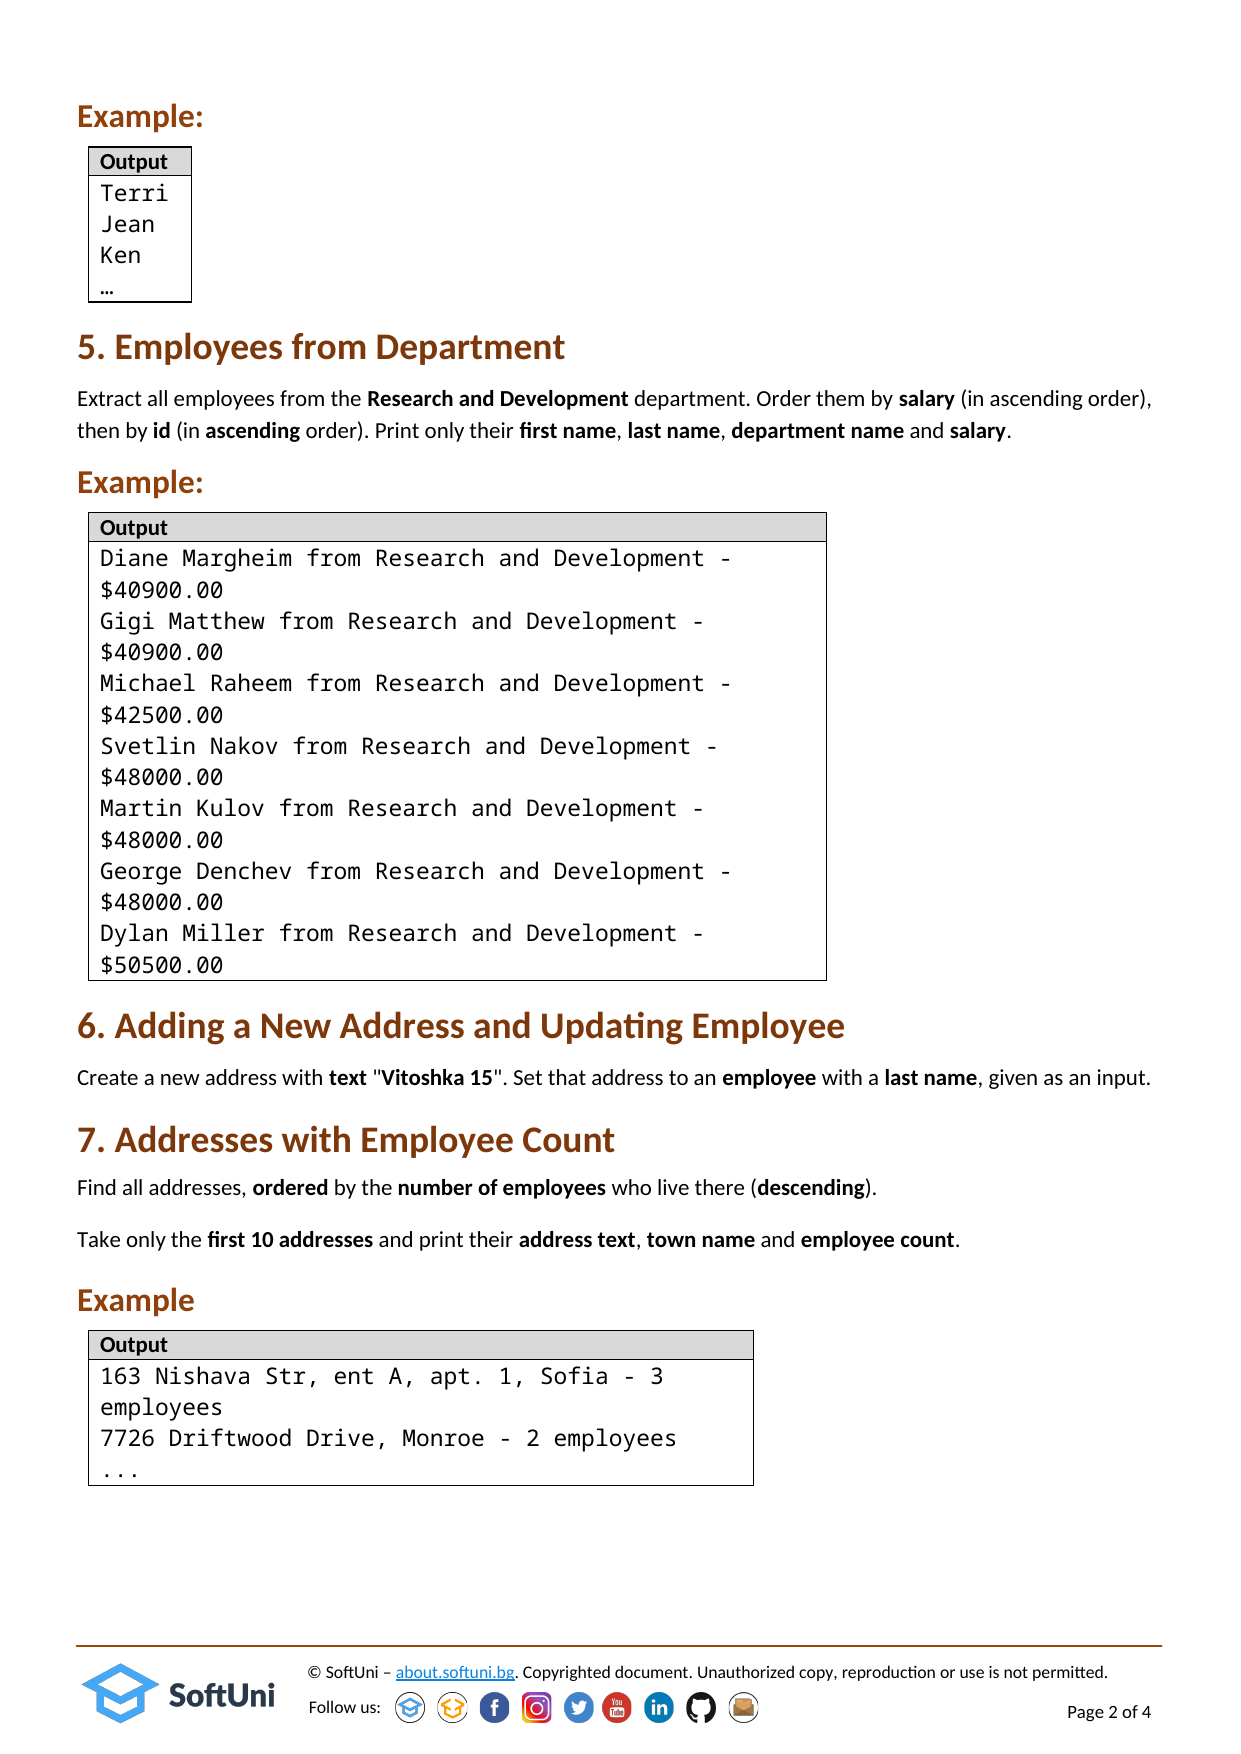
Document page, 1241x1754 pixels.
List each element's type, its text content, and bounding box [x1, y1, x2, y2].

picture [75, 1658, 281, 1729]
picture [522, 1692, 552, 1723]
subtitle Adding a New Address and Updating Employee [77, 1002, 1163, 1047]
text Create a new address with text "Vitoshka 15". Set that address to an employee with a last name, given as an input. [77, 1063, 1163, 1091]
picture [665, 1714, 674, 1723]
table_header Output [89, 148, 191, 175]
subtitle Addresses with Employee Count [77, 1116, 1163, 1162]
text Example [77, 1279, 1163, 1319]
subtitle Employees from Department [77, 323, 1163, 369]
picture [686, 1692, 716, 1723]
text Find all addresses, ordered by the number of employees who live there (descending). [77, 1173, 1163, 1201]
picture [644, 1714, 653, 1723]
table_cell 163 Nishava Str, ent A, apt. 1, Sofia - 3 employees 7726 Driftwood Drive, Monroe - 2 employees ... [89, 1360, 753, 1485]
picture [395, 1692, 425, 1723]
subtitle Example: [77, 95, 1163, 136]
table_header Output [89, 1331, 753, 1359]
picture [644, 1692, 653, 1701]
text Take only the first 10 addresses and print their address text, town name and employee count. [77, 1226, 1163, 1254]
table_header Output [89, 513, 826, 541]
picture [665, 1692, 674, 1701]
picture [479, 1692, 510, 1723]
subtitle Example: [77, 461, 1163, 502]
picture [658, 1705, 667, 1714]
table_cell Diane Margheim from Research and Development - $40900.00 Gigi Matthew from Research and Development - $40900.00 Michael Raheem from Research and Development - $42500.00 Svetlin Nakov from Research and Development - $48000.00 Martin Kulov from Research and Development - $48000.00 George Denchev from Research and Development - $48000.00 Dylan Miller from Research and Development - $50500.00 [89, 542, 826, 980]
picture [602, 1692, 632, 1723]
table_cell Terri Jean Ken … [89, 176, 191, 301]
text Extract all employees from the Research and Development department. Order them by salary (in ascending order), then by id (in ascending order). Print only their first name, last name, department name and salary. [77, 384, 1163, 444]
picture [564, 1692, 594, 1723]
picture [728, 1692, 759, 1723]
picture [437, 1692, 468, 1723]
